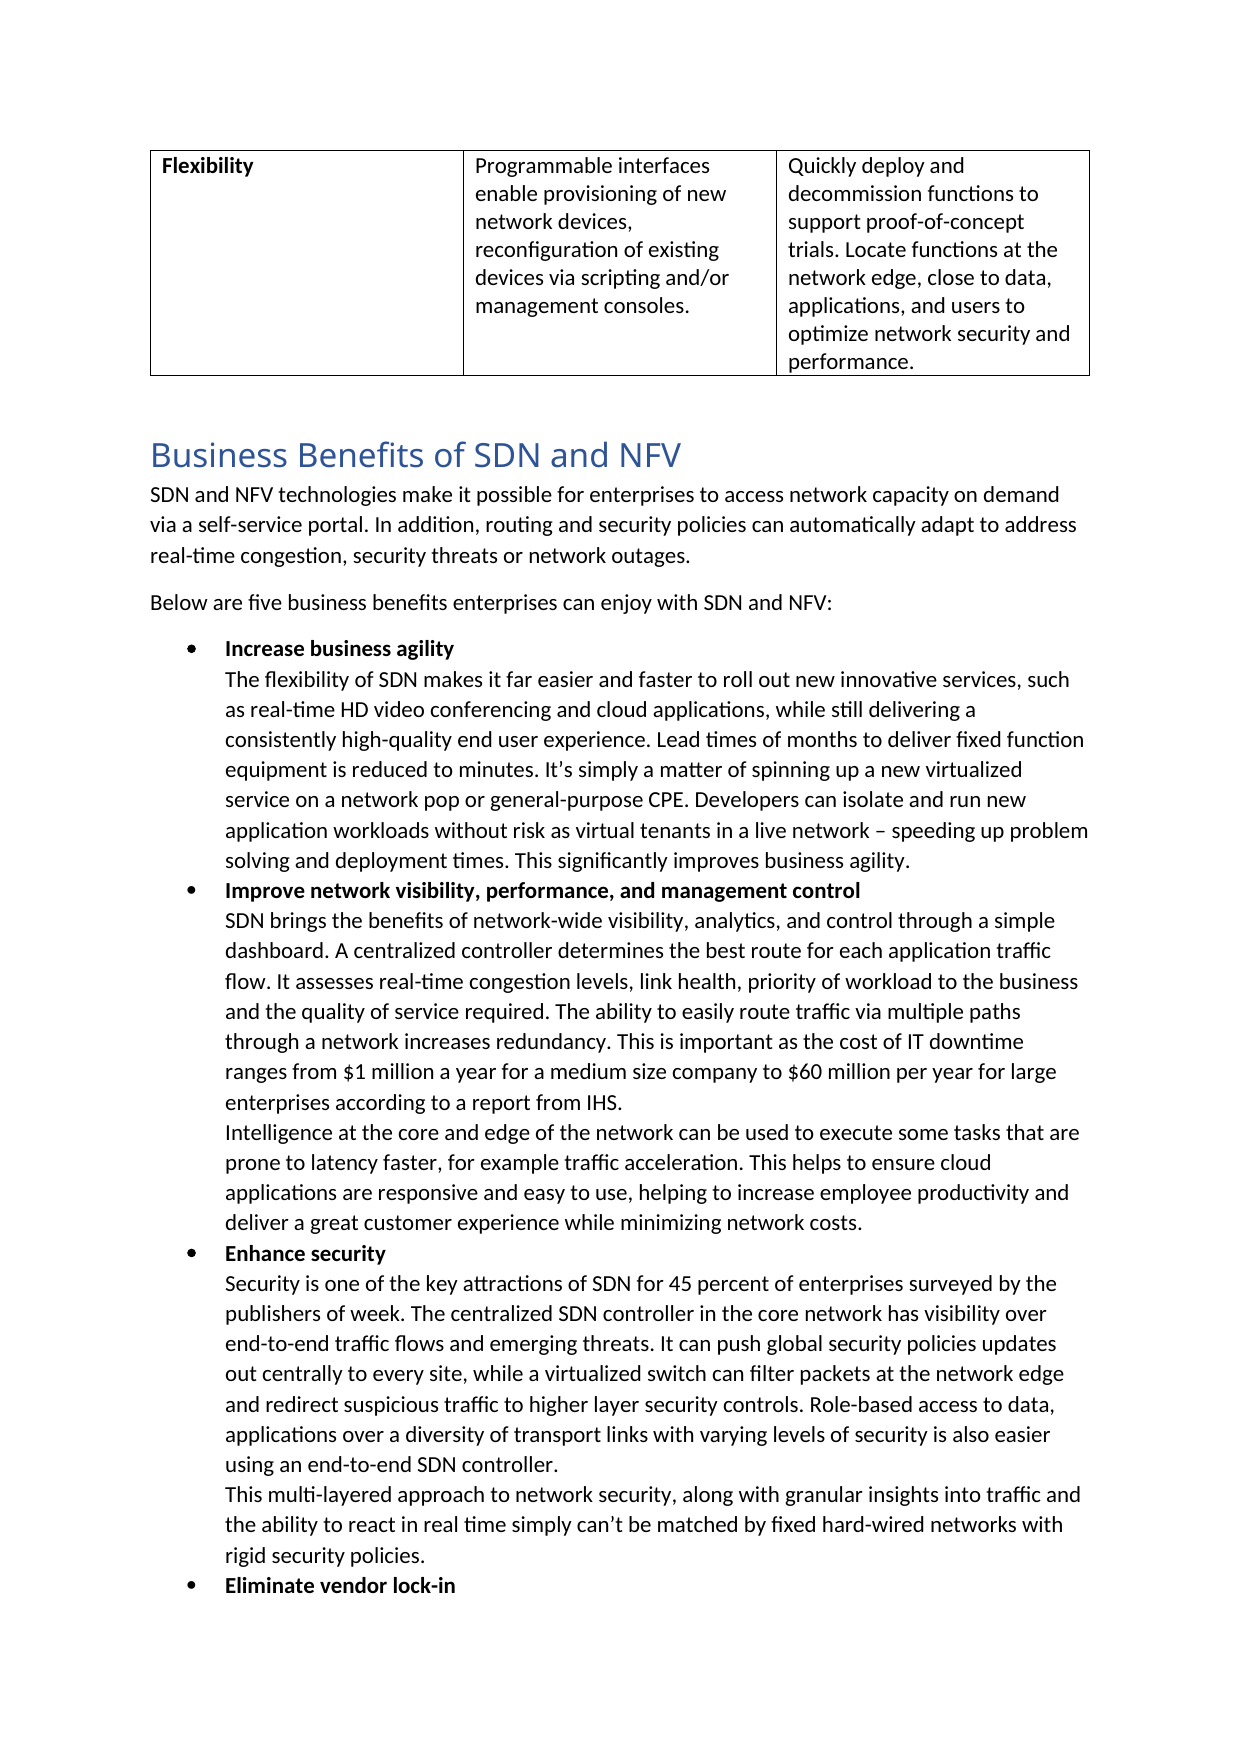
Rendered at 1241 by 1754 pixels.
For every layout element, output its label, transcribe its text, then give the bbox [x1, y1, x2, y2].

table_cell Quickly deploy and decommission functions to support proof-of-concept trials. Locate functions at the network edge, close to data, applications, and users to optimize network security and performance. [777, 151, 1089, 375]
list SDN brings the benefits of network-wide visibility, analytics, and control through a simple dashboard. A centralized controller determines the best route for each application traffic flow. It assesses real-time congestion levels, link health, priority of workload to the business and the quality of service required. The ability to easily route traffic via multiple paths through a network increases redundancy. This is important as the cost of IT downtime ranges from $1 million a year for a medium size company to $60 million per year for large enterprises according to a report from IHS. [225, 906, 1090, 1116]
table_cell Flexibility [151, 151, 463, 375]
list Eliminate vendor lock-in [187, 1571, 1090, 1599]
list Intelligence at the core and edge of the network can be used to execute some tasks that are prone to latency faster, for example traffic acceleration. This helps to ensure cloud applications are responsive and easy to use, helping to increase employee productivity and deliver a great customer experience while minimizing network costs. [225, 1118, 1090, 1237]
list This multi-layered approach to network security, along with granular insights into traffic and the ability to react in real time simply can’t be matched by fixed hard-wired networks with rigid security policies. [225, 1480, 1090, 1569]
table_cell Programmable interfaces enable provisioning of new network devices, reconfiguration of existing devices via scripting and/or management consoles. [464, 151, 776, 375]
text Below are five business benefits enterprises can enjoy with SDN and NFV: [150, 588, 1090, 616]
subtitle Business Benefits of SDN and NFV [150, 431, 1090, 477]
list Enhance security [187, 1239, 1090, 1267]
list Security is one of the key attractions of SDN for 45 percent of enterprises surveyed by the publishers of week. The centralized SDN controller in the core network has visibility over end-to-end traffic flows and emerging threats. It can push global security policies updates out centrally to every site, while a virtualized switch can filter packets at the network edge and redirect suspicious traffic to higher layer security controls. Role-based access to data, applications over a diversity of transport links with varying levels of security is also easier using an end-to-end SDN controller. [225, 1269, 1090, 1478]
text SDN and NFV technologies make it possible for enterprises to access network capacity on demand via a self-service portal. In addition, routing and security policies can automatically adapt to address real-time congestion, security threats or network outages. [150, 480, 1090, 569]
list Increase business agility [187, 634, 1090, 663]
list Improve network visibility, performance, and management control [187, 876, 1090, 904]
list The flexibility of SDN makes it far easier and faster to roll out new innovative services, such as real-time HD video conferencing and cloud applications, while still delivering a consistently high-quality end user experience. Lead times of months to deliver fixed function equipment is reduced to minutes. It’s simply a matter of spinning up a new virtualized service on a network pop or general-purpose CPE. Developers can isolate and run new application workloads without risk as virtual tenants in a live network – speeding up problem solving and deployment times. This significantly improves business agility. [225, 665, 1090, 874]
